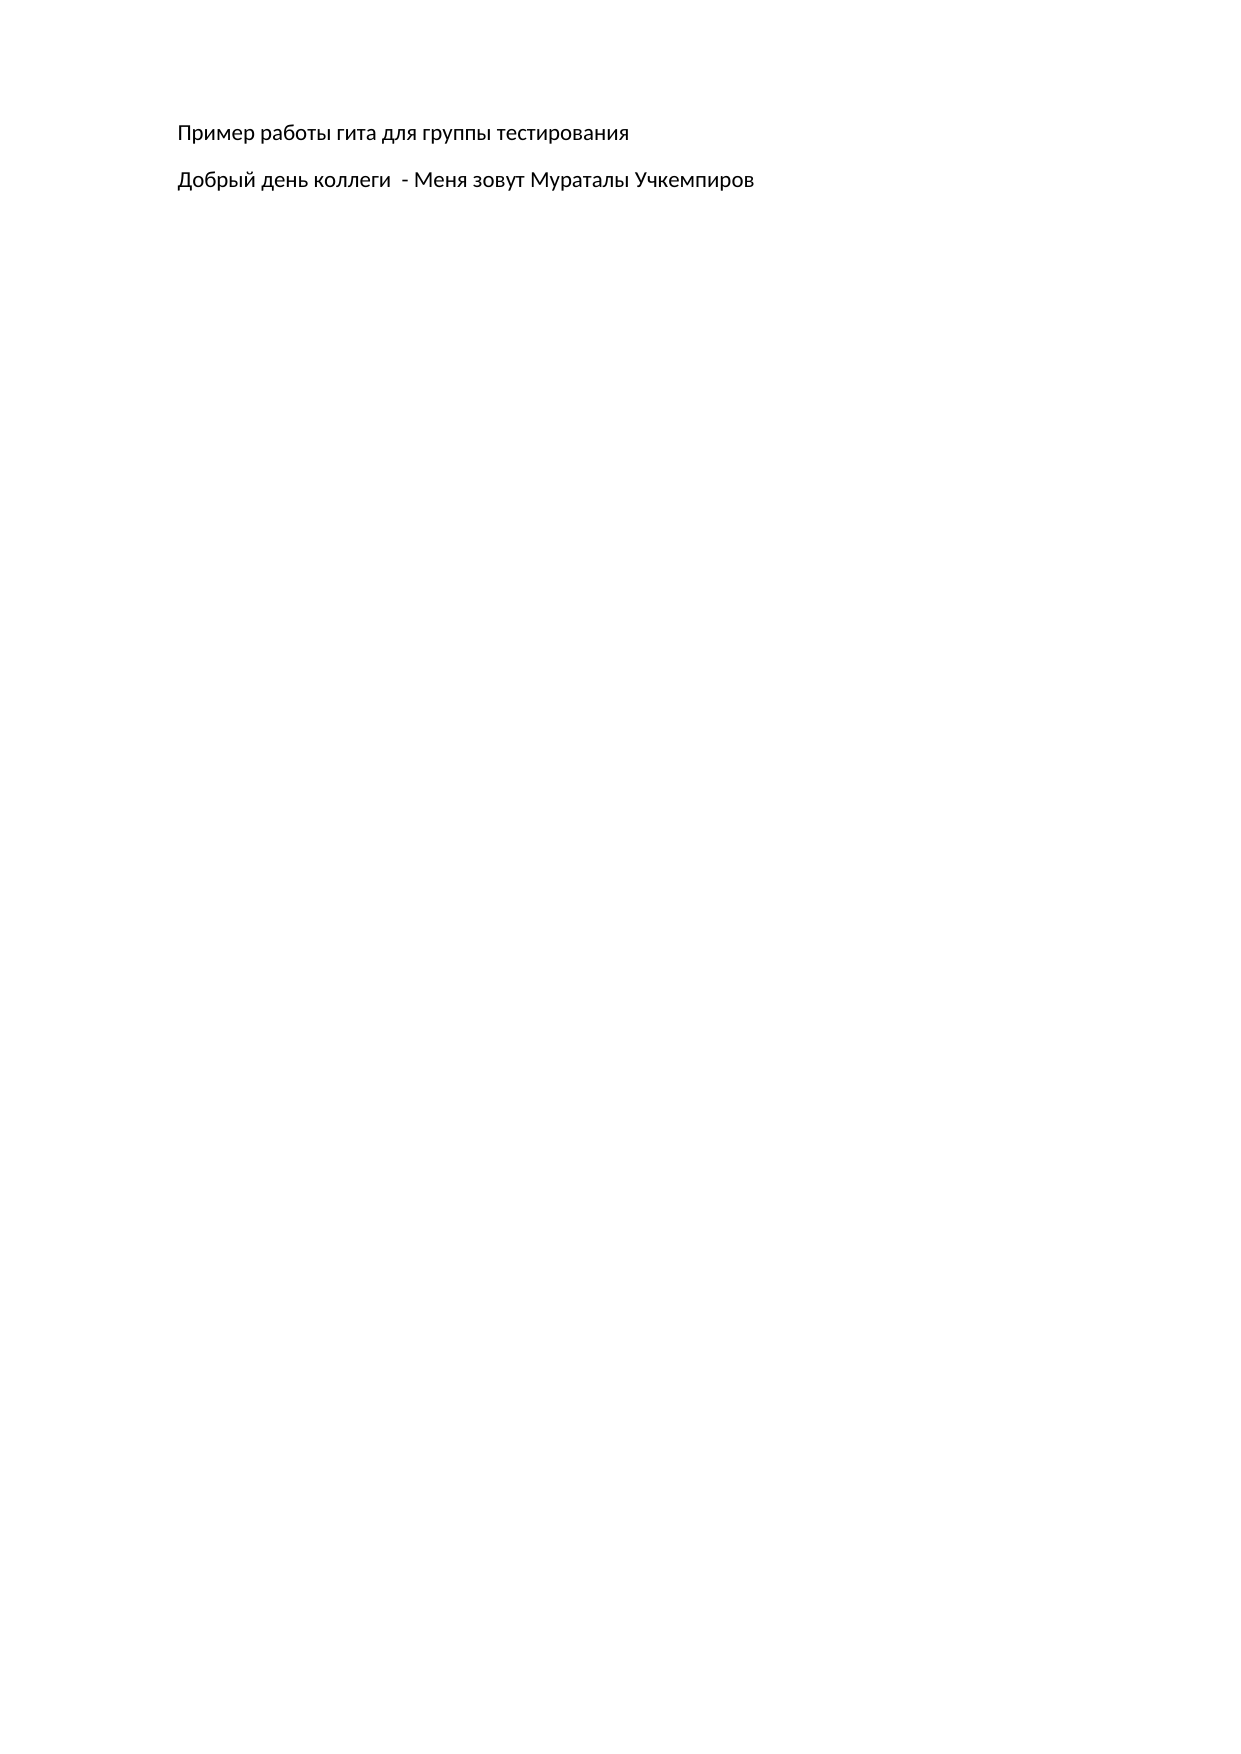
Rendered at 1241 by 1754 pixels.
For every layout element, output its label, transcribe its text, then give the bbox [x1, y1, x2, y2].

text Добрый день коллеги - Меня зовут Мураталы Учкемпиров [177, 165, 1152, 193]
text Пример работы гита для группы тестирования [177, 118, 1152, 146]
